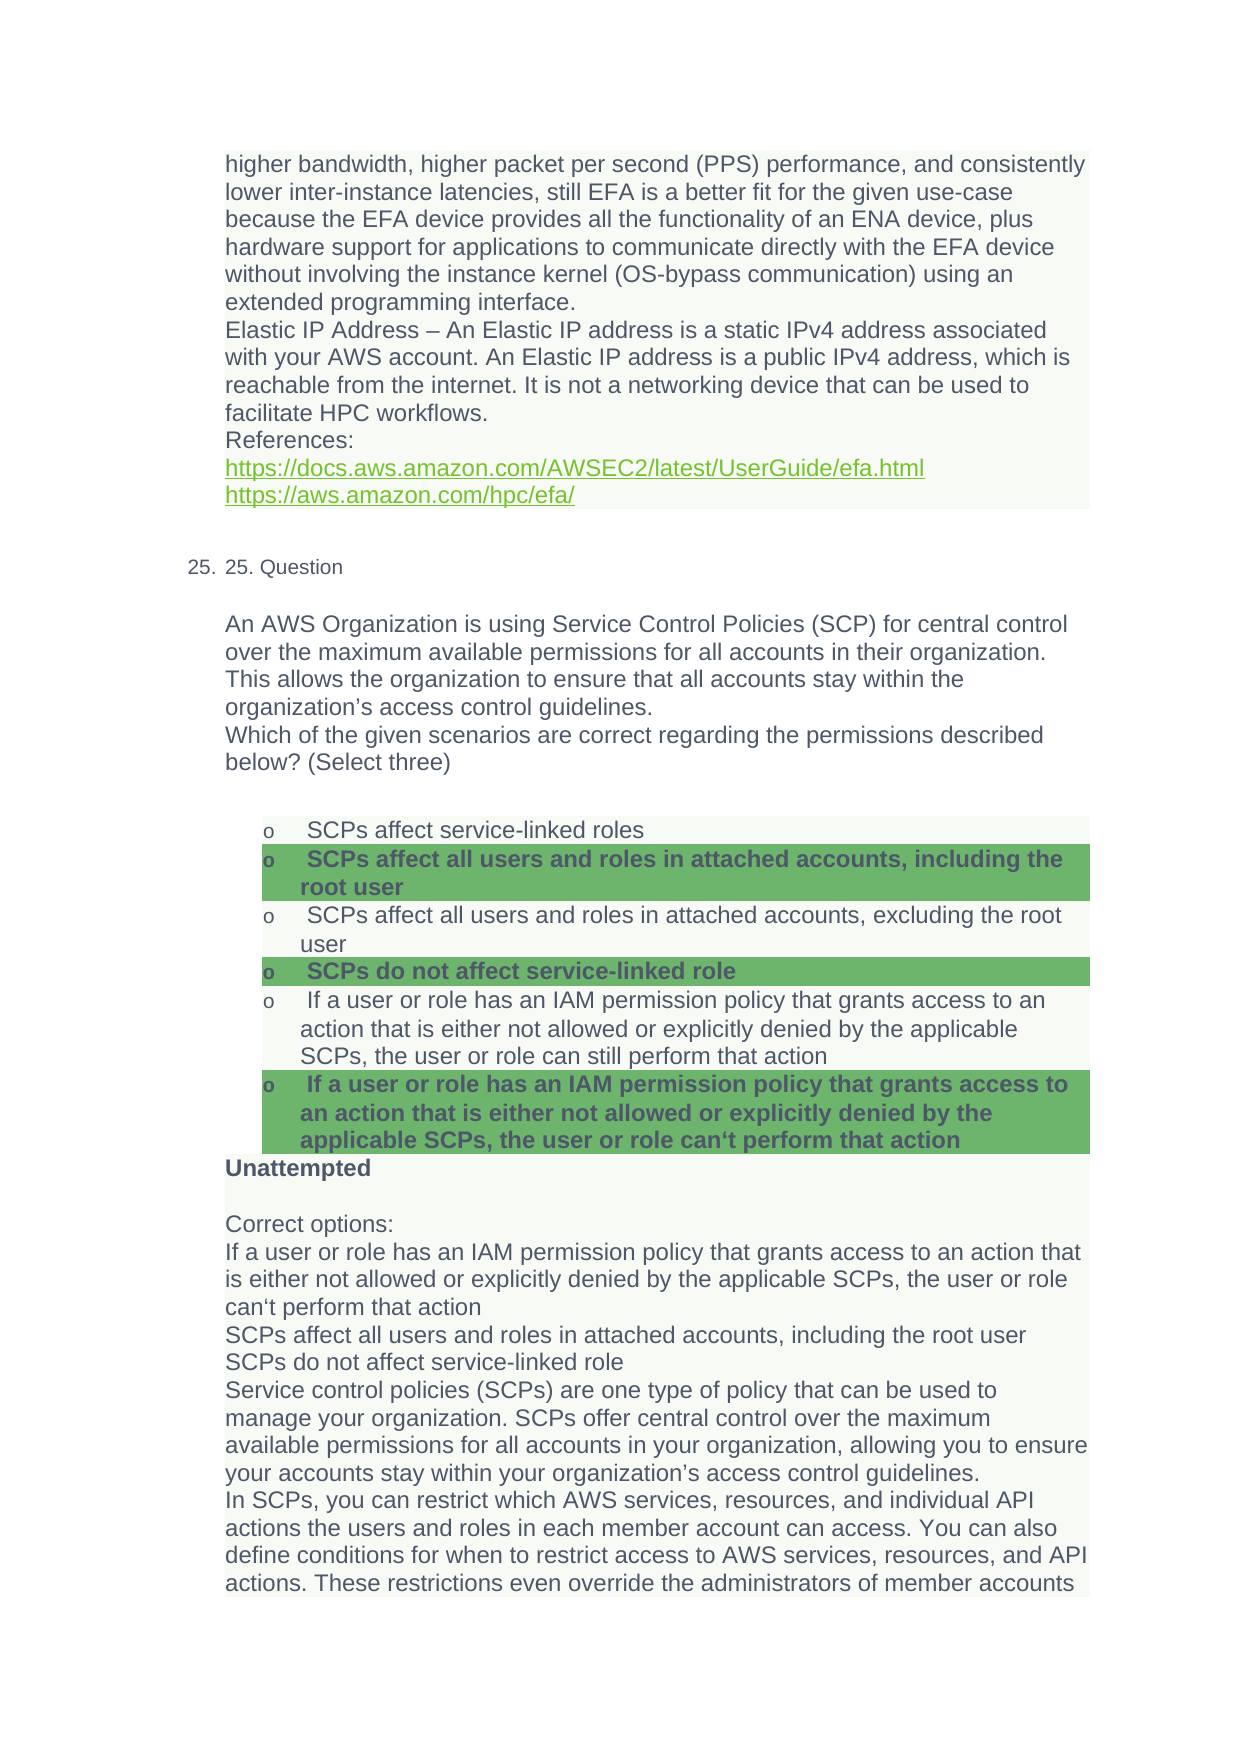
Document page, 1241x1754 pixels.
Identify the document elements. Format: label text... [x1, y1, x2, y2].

list Unattempted [225, 1154, 1090, 1210]
list SCPs affect all users and roles in attached accounts, excluding the root user [262, 901, 1090, 957]
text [225, 150, 1090, 509]
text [225, 1210, 1090, 1597]
list SCPs affect all users and roles in attached accounts, including the root user [262, 844, 1090, 901]
subtitle 25. Question [187, 549, 1090, 579]
list If a user or role has an IAM permission policy that grants access to an action that is either not allowed or explicitly denied by the applicable SCPs, the user or role can still perform that action [262, 986, 1090, 1070]
list SCPs affect service-linked roles [262, 816, 1090, 844]
list SCPs do not affect service-linked role [262, 957, 1090, 986]
list If a user or role has an IAM permission policy that grants access to an action that is either not allowed or explicitly denied by the applicable SCPs, the user or role can‘t perform that action [262, 1070, 1090, 1154]
text An AWS Organization is using Service Control Policies (SCP) for central control over the maximum available permissions for all accounts in their organization. This allows the organization to ensure that all accounts stay within the organization’s access control guidelines. Which of the given scenarios are correct regarding the permissions described below? (Select three) [225, 610, 1090, 776]
